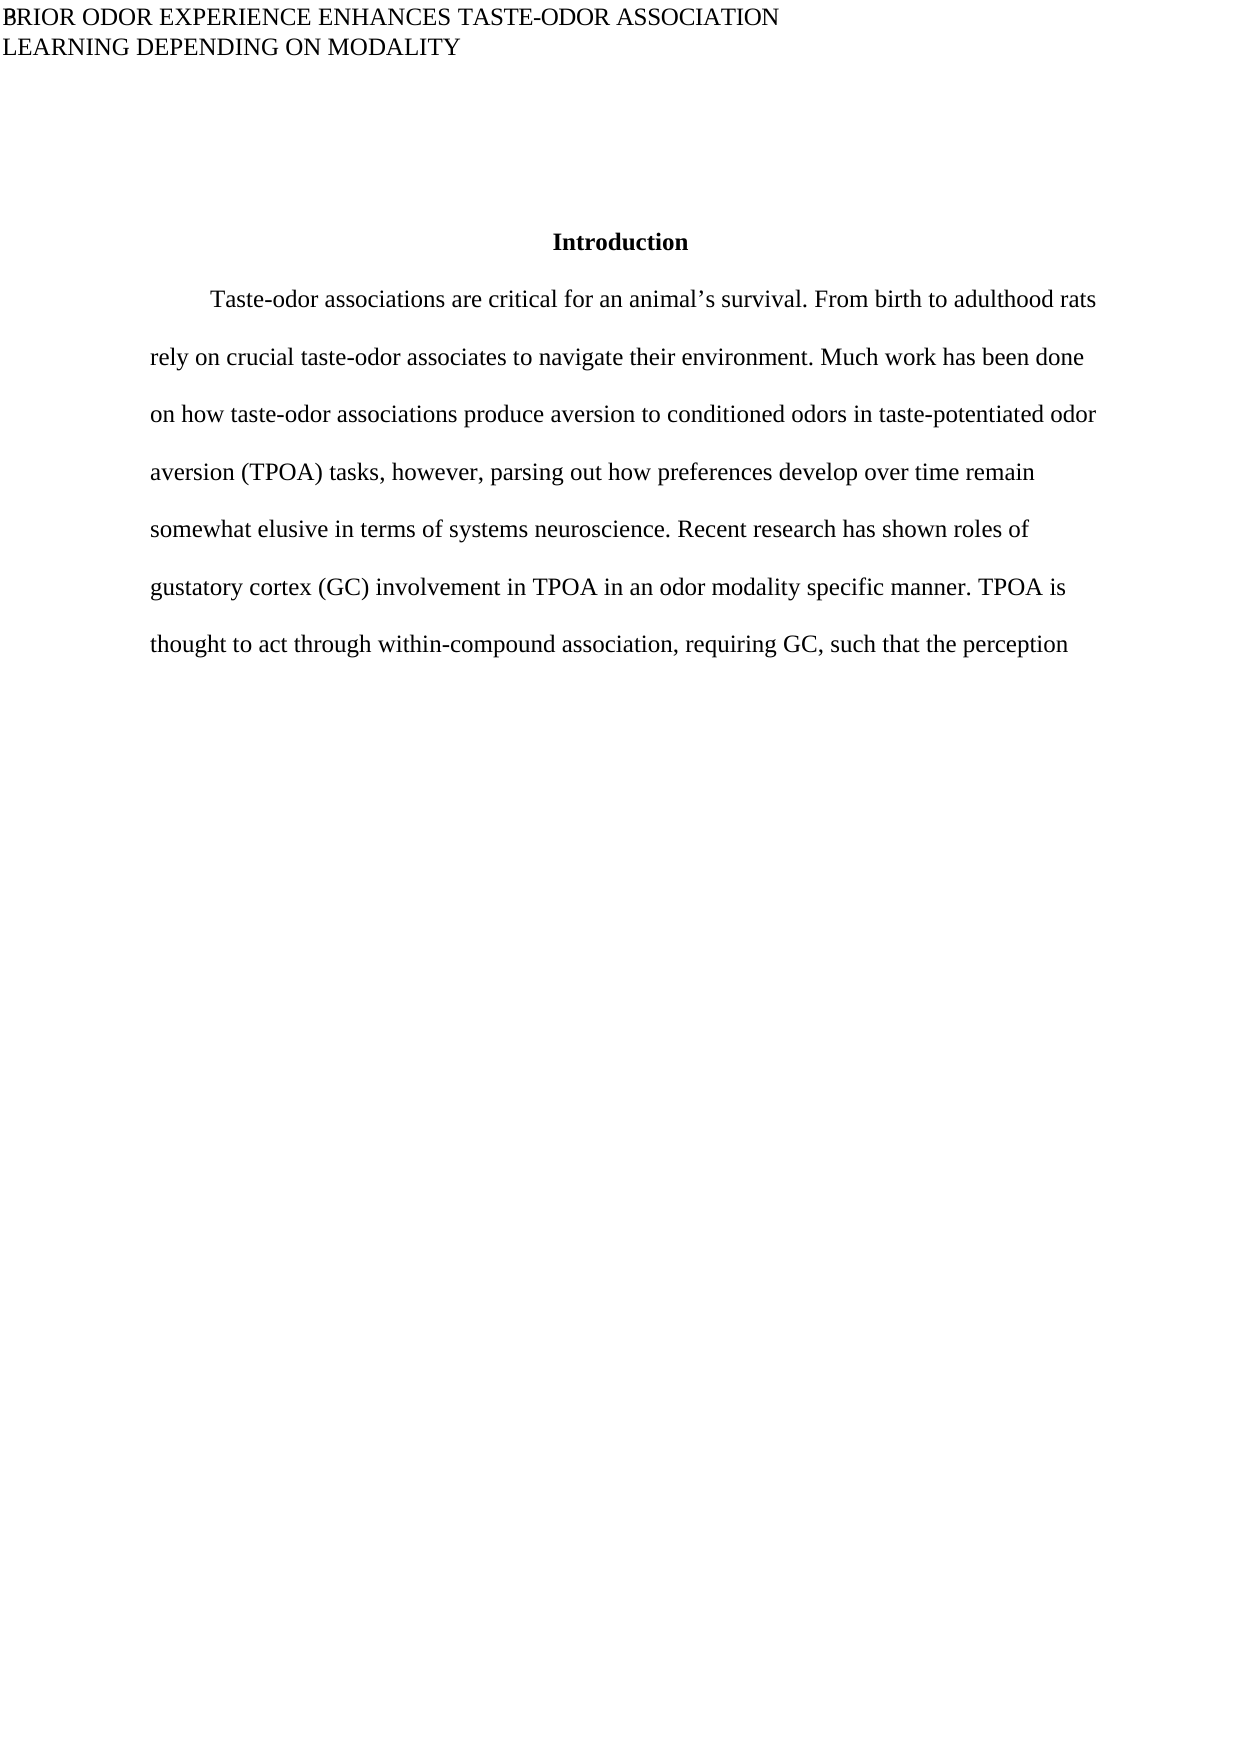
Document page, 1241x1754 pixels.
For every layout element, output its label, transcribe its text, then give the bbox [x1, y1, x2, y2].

text Taste-odor associations are critical for an animal’s survival. From birth to adulthood rats rely on crucial taste-odor associates to navigate their environment. Much work has been done on how taste-odor associations produce aversion to conditioned odors in taste-potentiated odor aversion (TPOA) tasks, however, parsing out how preferences develop over time remain somewhat elusive in terms of systems neuroscience. Recent research has shown roles of gustatory cortex (GC) involvement in TPOA in an odor modality specific manner. TPOA is thought to act through within-compound association, requiring GC, such that the perception [150, 284, 1098, 658]
text Introduction [161, 227, 1079, 256]
